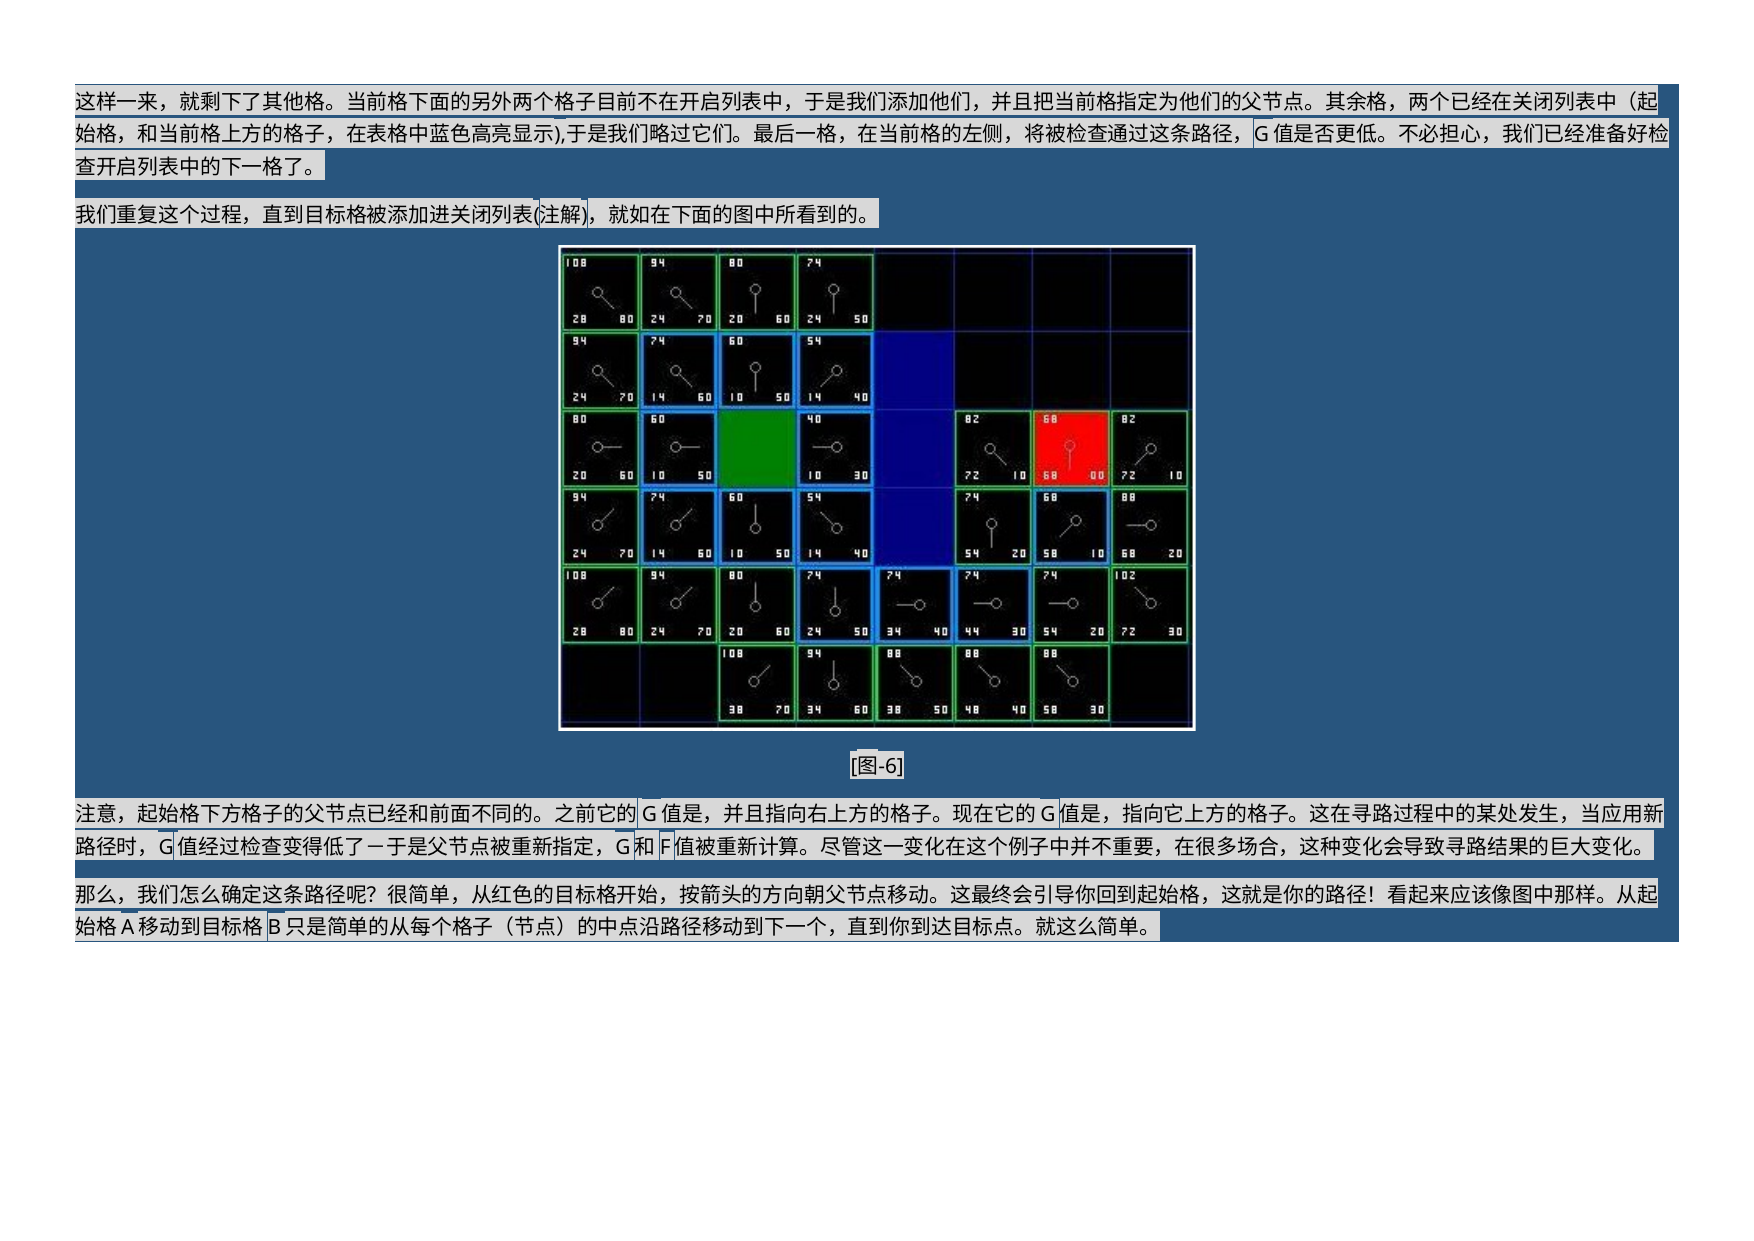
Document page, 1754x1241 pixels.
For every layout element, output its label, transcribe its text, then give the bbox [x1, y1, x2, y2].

text 那么，我们怎么确定这条路径呢？很简单，从红色的目标格开始，按箭头的方向朝父节点移动。这最终会引导你回到起始格，这就是你的路径！看起来应该像图中那样。从起始格A移动到目标格B只是简单的从每个格子（节点）的中点沿路径移动到下一个，直到你到达目标点。就这么简单。 [75, 877, 1679, 942]
text 我们重复这个过程，直到目标格被添加进关闭列表(注解)，就如在下面的图中所看到的。 [75, 197, 1679, 229]
text 这样一来，就剩下了其他格。当前格下面的另外两个格子目前不在开启列表中，于是我们添加他们，并且把当前格指定为他们的父节点。其余格，两个已经在关闭列表中（起始格，和当前格上方的格子，在表格中蓝色高亮显示),于是我们略过它们。最后一格，在当前格的左侧，将被检查通过这条路径，G值是否更低。不必担心，我们已经准备好检查开启列表中的下一格了。 [75, 84, 1679, 181]
picture [558, 245, 1196, 731]
text [图-6] [75, 748, 1679, 781]
text 注意，起始格下方格子的父节点已经和前面不同的。之前它的G值是，并且指向右上方的格子。现在它的G值是，指向它上方的格子。这在寻路过程中的某处发生，当应用新路径时，G值经过检查变得低了－于是父节点被重新指定，G和F值被重新计算。尽管这一变化在这个例子中并不重要，在很多场合，这种变化会导致寻路结果的巨大变化。 [75, 796, 1679, 861]
